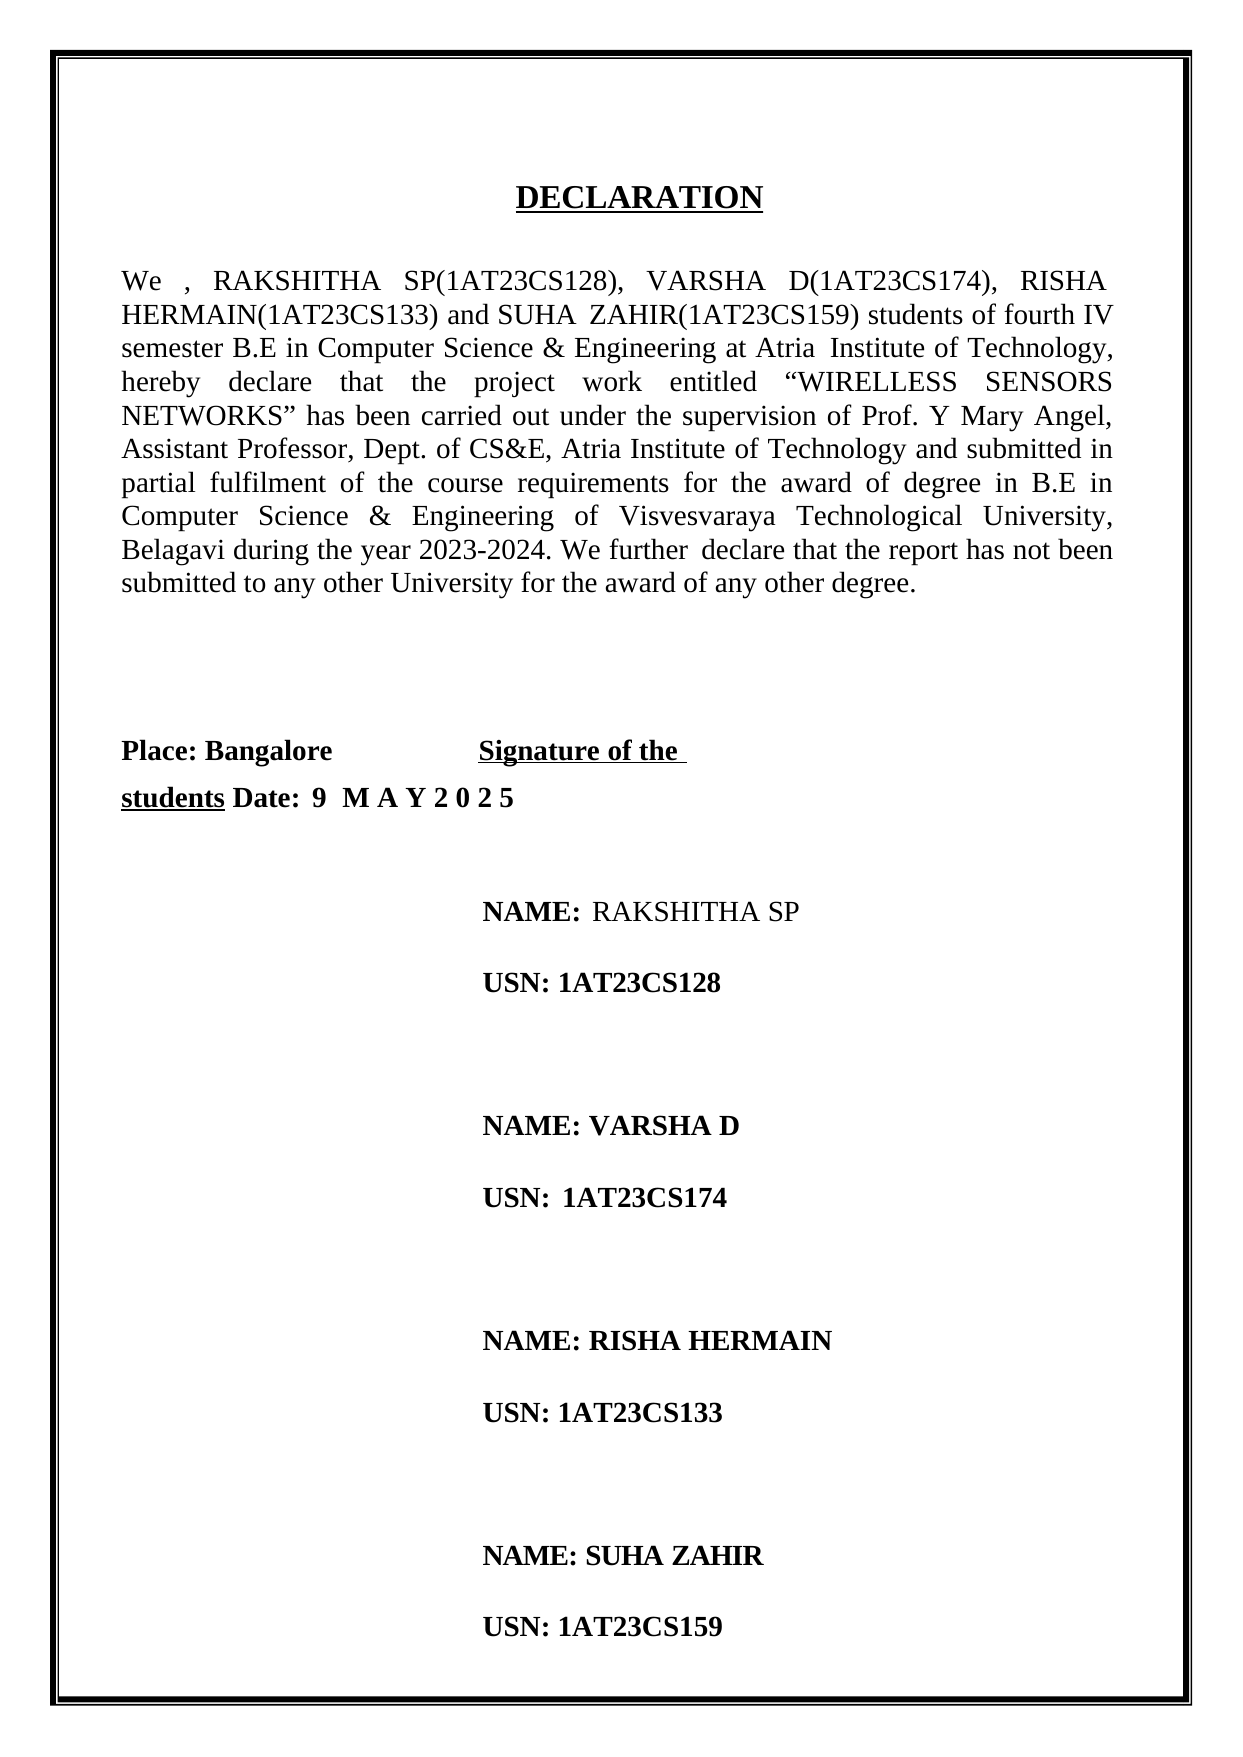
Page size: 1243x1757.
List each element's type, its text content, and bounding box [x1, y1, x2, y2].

text USN: 1AT23CS128 [482, 965, 1139, 999]
text We , RAKSHITHA SP(1AT23CS128), VARSHA D(1AT23CS174), RISHA [121, 263, 1139, 297]
text Place: Bangalore Signature of the students Date: 9 M A Y 2 0 2 5 [121, 733, 785, 813]
text HERMAIN(1AT23CS133) and SUHA ZAHIR(1AT23CS159) students of fourth IV semester B.E in Computer Science & Engineering at Atria Institute of Technology, hereby declare that the project work entitled “WIRELLESS SENSORS NETWORKS” has been carried out under the supervision of Prof. Y Mary Angel, Assistant Professor, Dept. of CS&E, Atria Institute of Technology and submitted in partial fulfilment of the course requirements for the award of degree in B.E in Computer Science & Engineering of Visvesvaraya Technological University, Belagavi during the year 2023-2024. We further declare that the report has not been submitted to any other University for the award of any other degree. [121, 297, 1114, 599]
text NAME: VARSHA D USN: 1AT23CS174 [482, 1108, 803, 1214]
text NAME: RISHA HERMAIN USN: 1AT23CS133 [482, 1323, 896, 1428]
text NAME: SUHA ZAHIR USN: 1AT23CS159 [482, 1538, 803, 1643]
text NAME: RAKSHITHA SP [482, 894, 1139, 927]
subtitle DECLARATION [471, 178, 808, 216]
